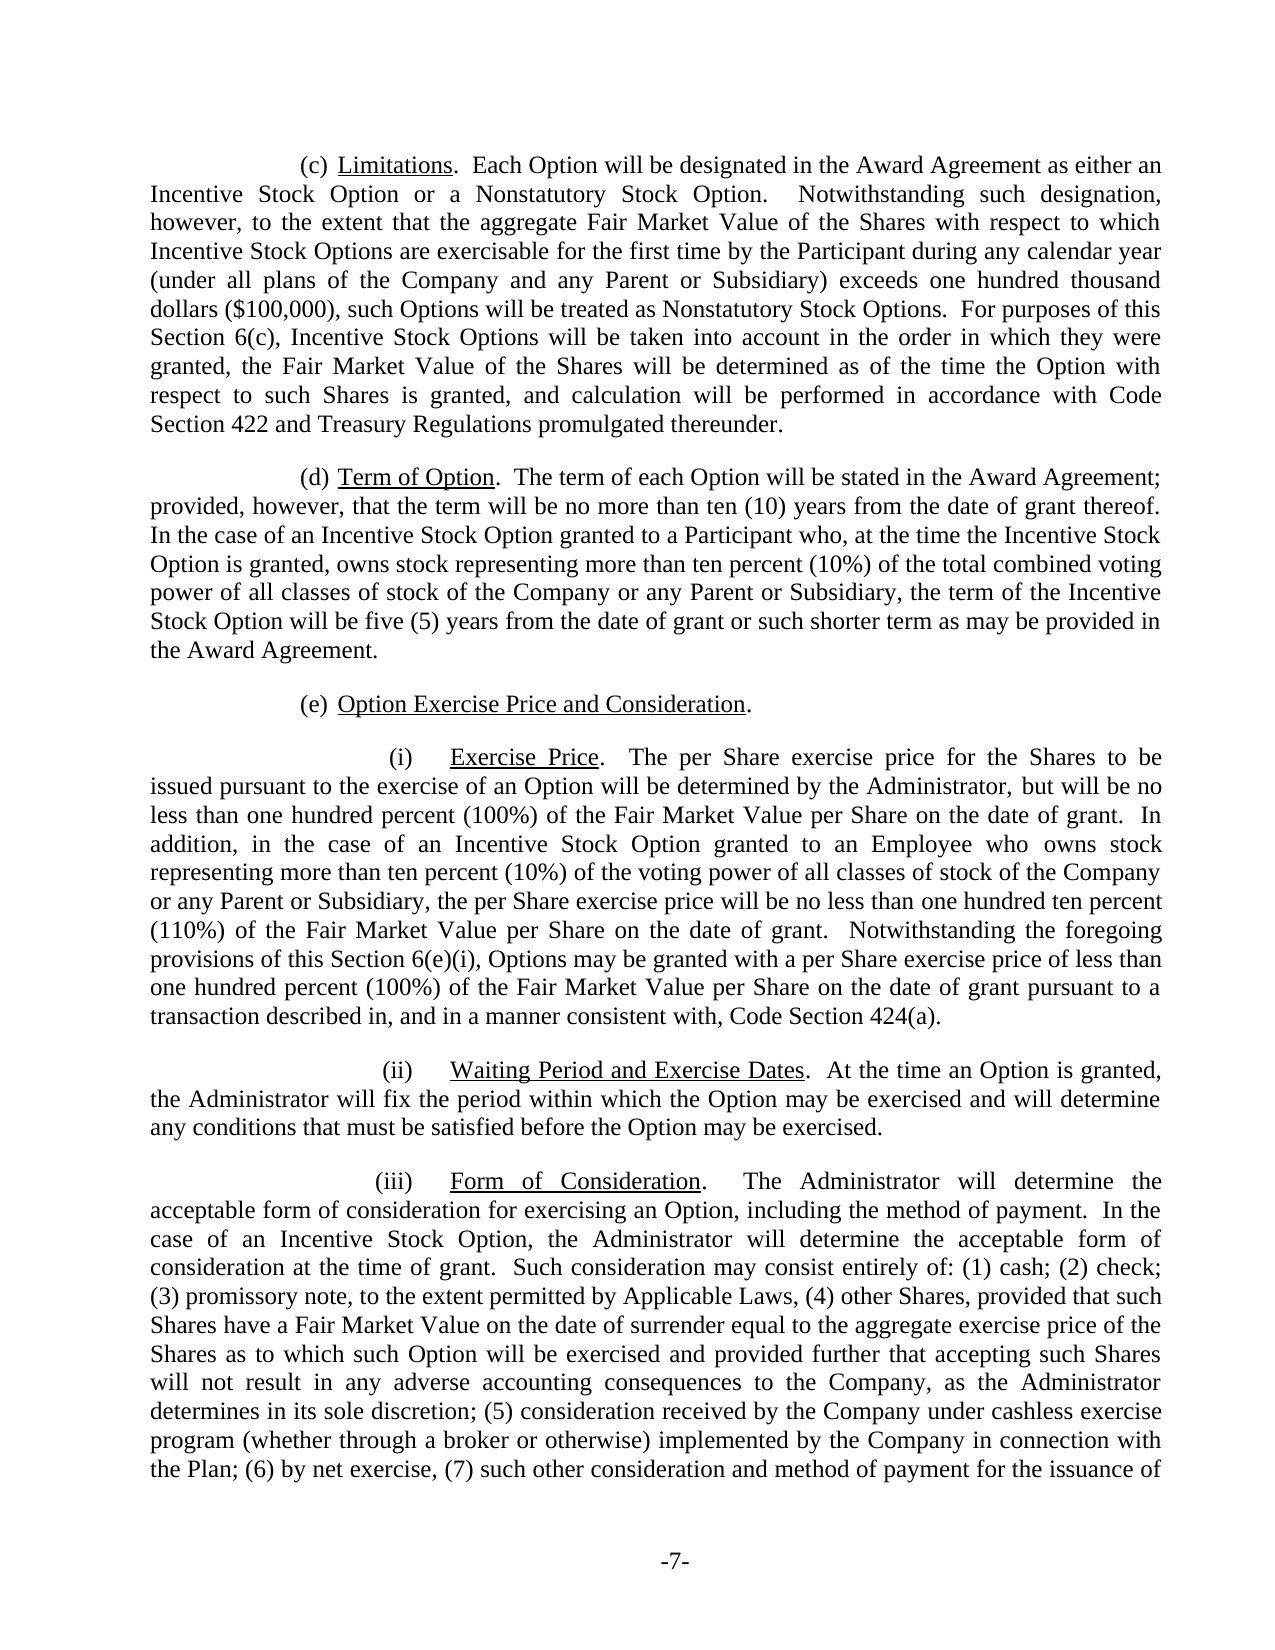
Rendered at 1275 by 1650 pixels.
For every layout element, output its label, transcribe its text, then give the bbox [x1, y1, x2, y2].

subtitle Term of Option. The term of each Option will be stated in the Award Agreement; provided, however, that the term will be no more than ten (10) years from the date of grant thereof. In the case of an Incentive Stock Option granted to a Participant who, at the time the Incentive Stock Option is granted, owns stock representing more than ten percent (10%) of the total combined voting power of all classes of stock of the Company or any Parent or Subsidiary, the term of the Incentive Stock Option will be five (5) years from the date of grant or such shorter term as may be provided in the Award Agreement. [150, 462, 1162, 664]
subtitle Waiting Period and Exercise Dates. At the time an Option is granted, the Administrator will fix the period within which the Option may be exercised and will determine any conditions that must be satisfied before the Option may be exercised. [150, 1055, 1162, 1141]
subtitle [150, 1166, 1162, 1482]
subtitle Limitations. Each Option will be designated in the Award Agreement as either an Incentive Stock Option or a Nonstatutory Stock Option. Notwithstanding such designation, however, to the extent that the aggregate Fair Market Value of the Shares with respect to which Incentive Stock Options are exercisable for the first time by the Participant during any calendar year (under all plans of the Company and any Parent or Subsidiary) exceeds one hundred thousand dollars ($100,000), such Options will be treated as Nonstatutory Stock Options. For purposes of this Section 6(c), Incentive Stock Options will be taken into account in the order in which they were granted, the Fair Market Value of the Shares will be determined as of the time the Option with respect to such Shares is granted, and calculation will be performed in accordance with Code Section 422 and Treasury Regulations promulgated thereunder. [150, 150, 1162, 437]
subtitle Option Exercise Price and Consideration. [150, 689, 1162, 717]
subtitle Exercise Price. The per Share exercise price for the Shares to be issued pursuant to the exercise of an Option will be determined by the Administrator, but will be no less than one hundred percent (100%) of the Fair Market Value per Share on the date of grant. In addition, in the case of an Incentive Stock Option granted to an Employee who owns stock representing more than ten percent (10%) of the voting power of all classes of stock of the Company or any Parent or Subsidiary, the per Share exercise price will be no less than one hundred ten percent (110%) of the Fair Market Value per Share on the date of grant. Notwithstanding the foregoing provisions of this Section 6(e)(i), Options may be granted with a per Share exercise price of less than one hundred percent (100%) of the Fair Market Value per Share on the date of grant pursuant to a transaction described in, and in a manner consistent with, Code Section 424(a). [150, 742, 1162, 1030]
